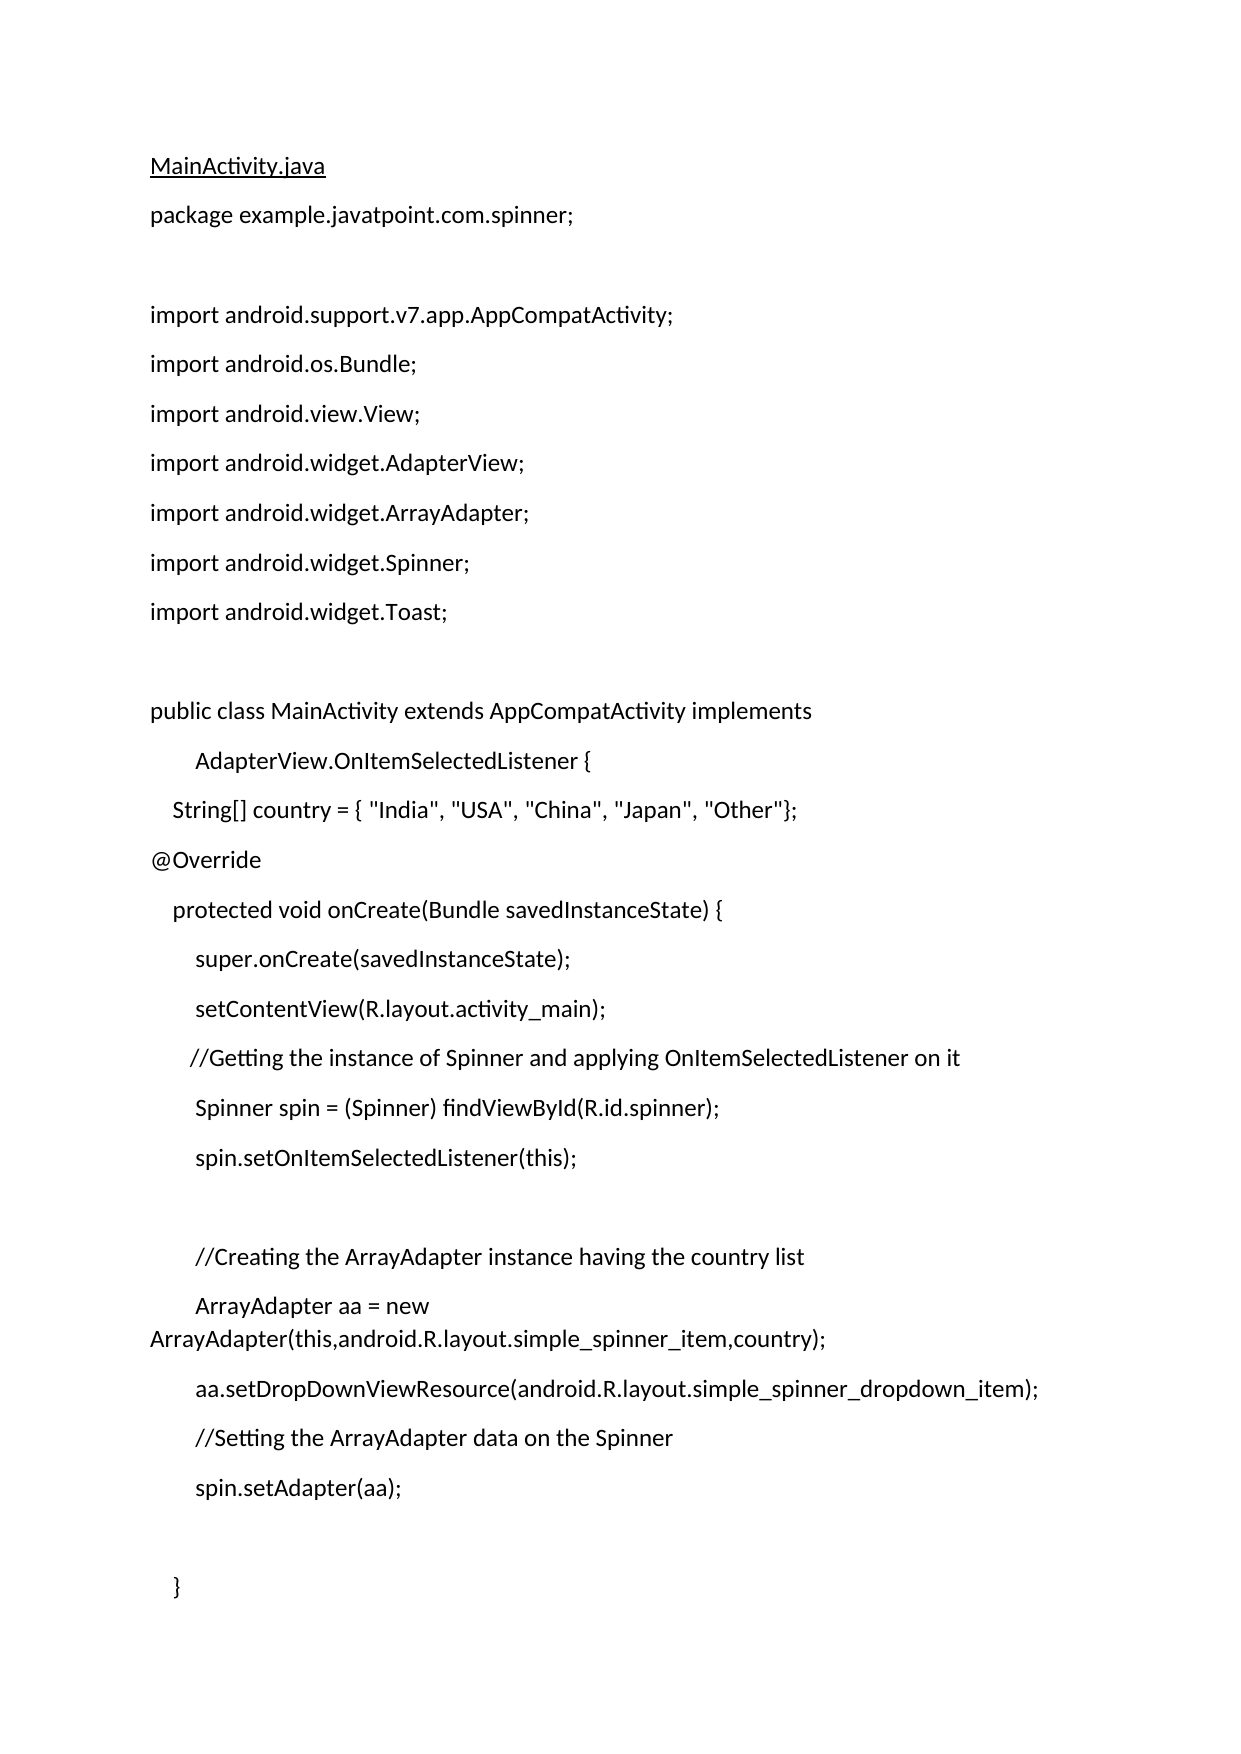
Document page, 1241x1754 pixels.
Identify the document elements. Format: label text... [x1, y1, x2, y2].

text Spinner spin = (Spinner) findViewById(R.id.spinner); [150, 1092, 1090, 1123]
text package example.javatpoint.com.spinner; [150, 199, 1090, 230]
text @Override [150, 844, 1090, 875]
text import android.view.View; [150, 398, 1090, 428]
text import android.widget.Spinner; [150, 547, 1090, 577]
text //Setting the ArrayAdapter data on the Spinner [150, 1422, 1090, 1453]
text String[] country = { "India", "USA", "China", "Japan", "Other"}; [150, 794, 1090, 825]
text import android.widget.Toast; [150, 596, 1090, 627]
text AdapterView.OnItemSelectedListener { [150, 745, 1090, 776]
text import android.widget.ArrayAdapter; [150, 497, 1090, 528]
text import android.os.Bundle; [150, 348, 1090, 379]
text protected void onCreate(Bundle savedInstanceState) { [150, 894, 1090, 924]
text import android.support.v7.app.AppCompatActivity; [150, 299, 1090, 329]
text public class MainActivity extends AppCompatActivity implements [150, 695, 1090, 726]
text super.onCreate(savedInstanceState); [150, 943, 1090, 974]
text aa.setDropDownViewResource(android.R.layout.simple_spinner_dropdown_item); [150, 1373, 1090, 1403]
text ArrayAdapter aa = new ArrayAdapter(this,android.R.layout.simple_spinner_item,country); [150, 1290, 1090, 1354]
text spin.setAdapter(aa); [150, 1472, 1090, 1503]
text } [150, 1571, 1090, 1602]
text MainActivity.java [150, 150, 1090, 181]
text //Creating the ArrayAdapter instance having the country list [150, 1241, 1090, 1271]
text import android.widget.AdapterView; [150, 447, 1090, 478]
text spin.setOnItemSelectedListener(this); [150, 1142, 1090, 1172]
text //Getting the instance of Spinner and applying OnItemSelectedListener on it [150, 1042, 1090, 1073]
text setContentView(R.layout.activity_main); [150, 993, 1090, 1023]
